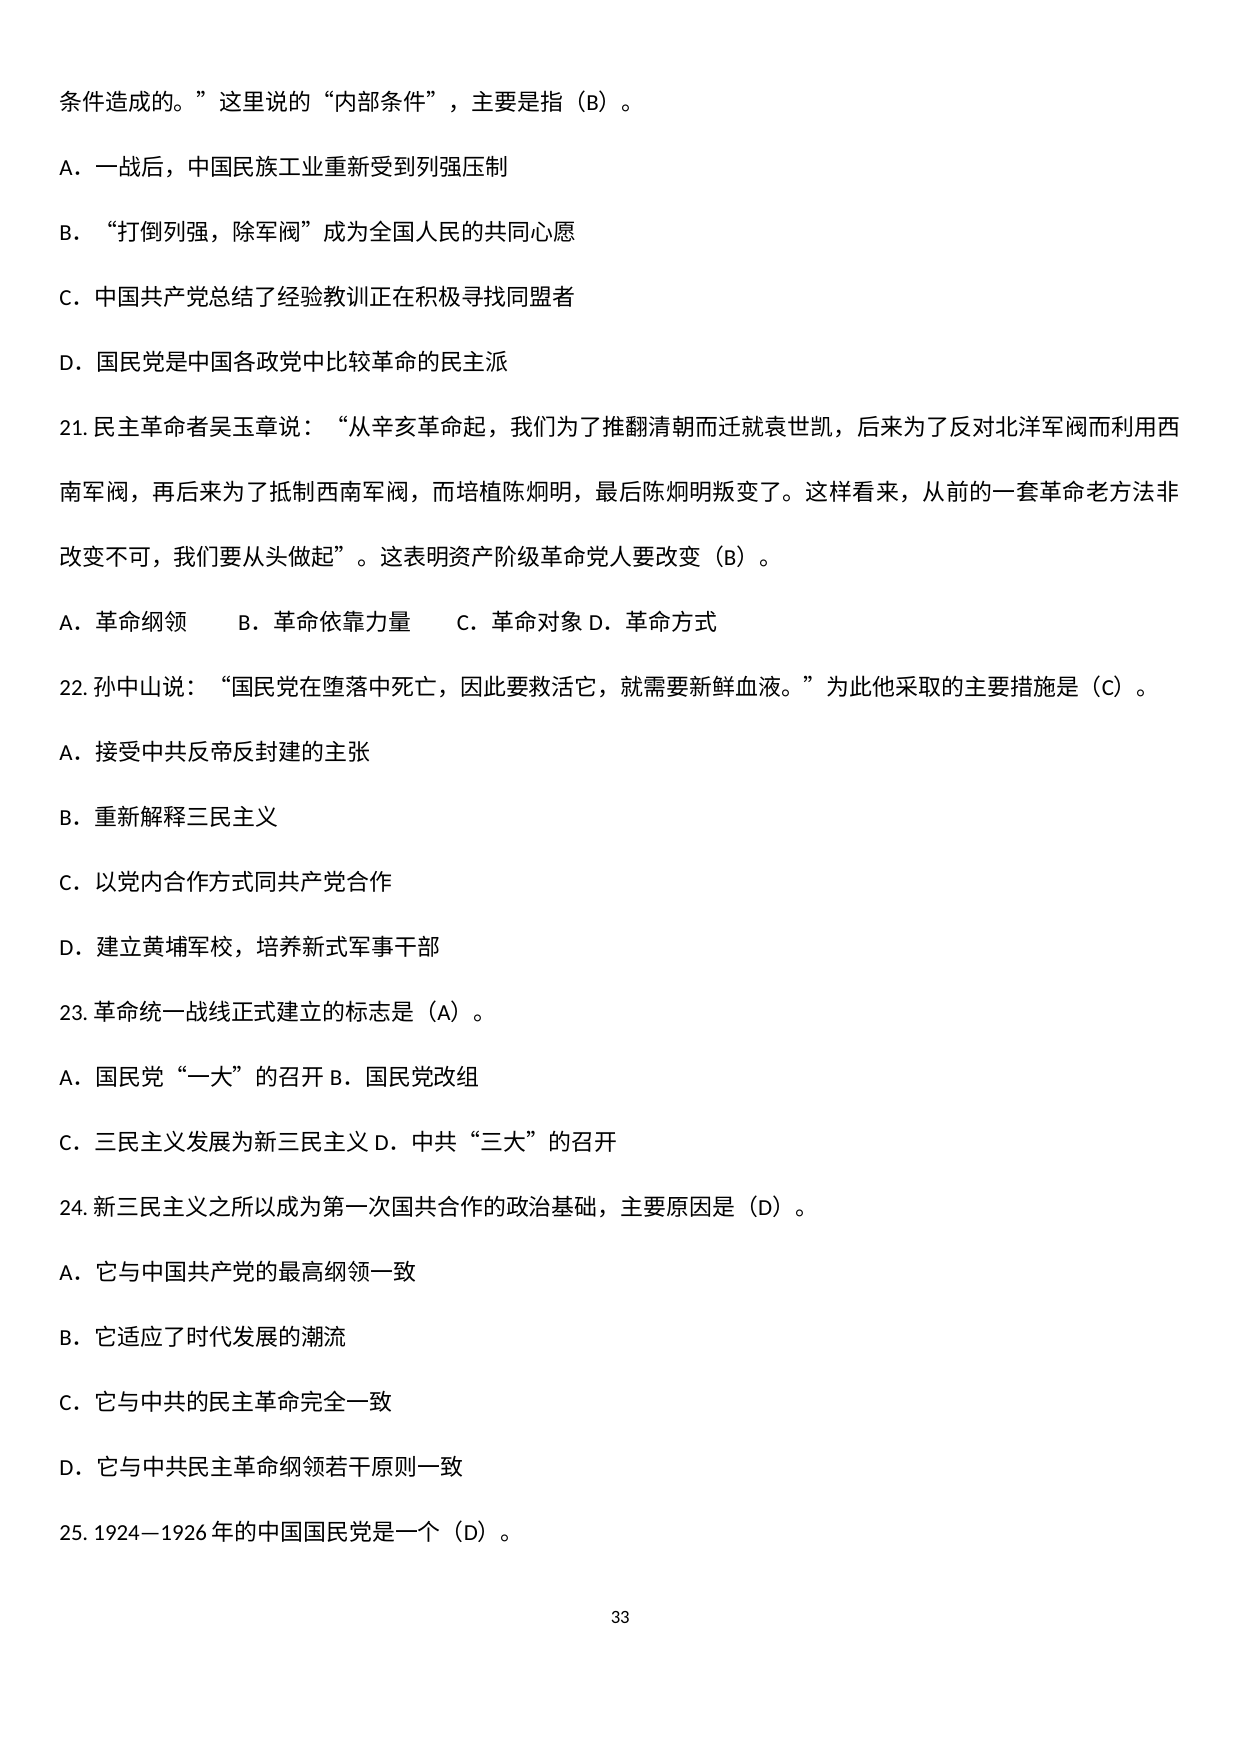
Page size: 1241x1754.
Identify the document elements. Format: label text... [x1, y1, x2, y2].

text A．革命纲领 B．革命依靠力量 C．革命对象 D．革命方式 [59, 588, 1181, 653]
text D．国民党是中国各政党中比较革命的民主派 [59, 328, 1181, 393]
text D．它与中共民主革命纲领若干原则一致 [59, 1433, 1181, 1498]
text C．以党内合作方式同共产党合作 [59, 848, 1181, 913]
text A．一战后，中国民族工业重新受到列强压制 [59, 133, 1181, 198]
text B．“打倒列强，除军阀”成为全国人民的共同心愿 [59, 198, 1181, 263]
text B．重新解释三民主义 [59, 783, 1181, 848]
text D．建立黄埔军校，培养新式军事干部 [59, 913, 1181, 978]
text C．它与中共的民主革命完全一致 [59, 1368, 1181, 1433]
text C．中国共产党总结了经验教训正在积极寻找同盟者 [59, 263, 1181, 328]
text A．接受中共反帝反封建的主张 [59, 718, 1181, 783]
text 22. 孙中山说：“国民党在堕落中死亡，因此要救活它，就需要新鲜血液。”为此他采取的主要措施是（C）。 [59, 653, 1181, 718]
text C．三民主义发展为新三民主义 D．中共“三大”的召开 [59, 1108, 1181, 1173]
text B．它适应了时代发展的潮流 [59, 1303, 1181, 1368]
text 23. 革命统一战线正式建立的标志是（A）。 [59, 978, 1181, 1043]
text 25. 1924—1926年的中国国民党是一个（D）。 [59, 1498, 1181, 1563]
text A．它与中国共产党的最高纲领一致 [59, 1238, 1181, 1303]
text A．国民党“一大”的召开 B．国民党改组 [59, 1043, 1181, 1108]
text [59, 68, 1181, 133]
text 24. 新三民主义之所以成为第一次国共合作的政治基础，主要原因是（D）。 [59, 1173, 1181, 1238]
text 21. 民主革命者吴玉章说：“从辛亥革命起，我们为了推翻清朝而迁就袁世凯，后来为了反对北洋军阀而利用西南军阀，再后来为了抵制西南军阀，而培植陈炯明，最后陈炯明叛变了。这样看来，从前的一套革命老方法非改变不可，我们要从头做起”。这表明资产阶级革命党人要改变（B）。 [59, 393, 1181, 588]
